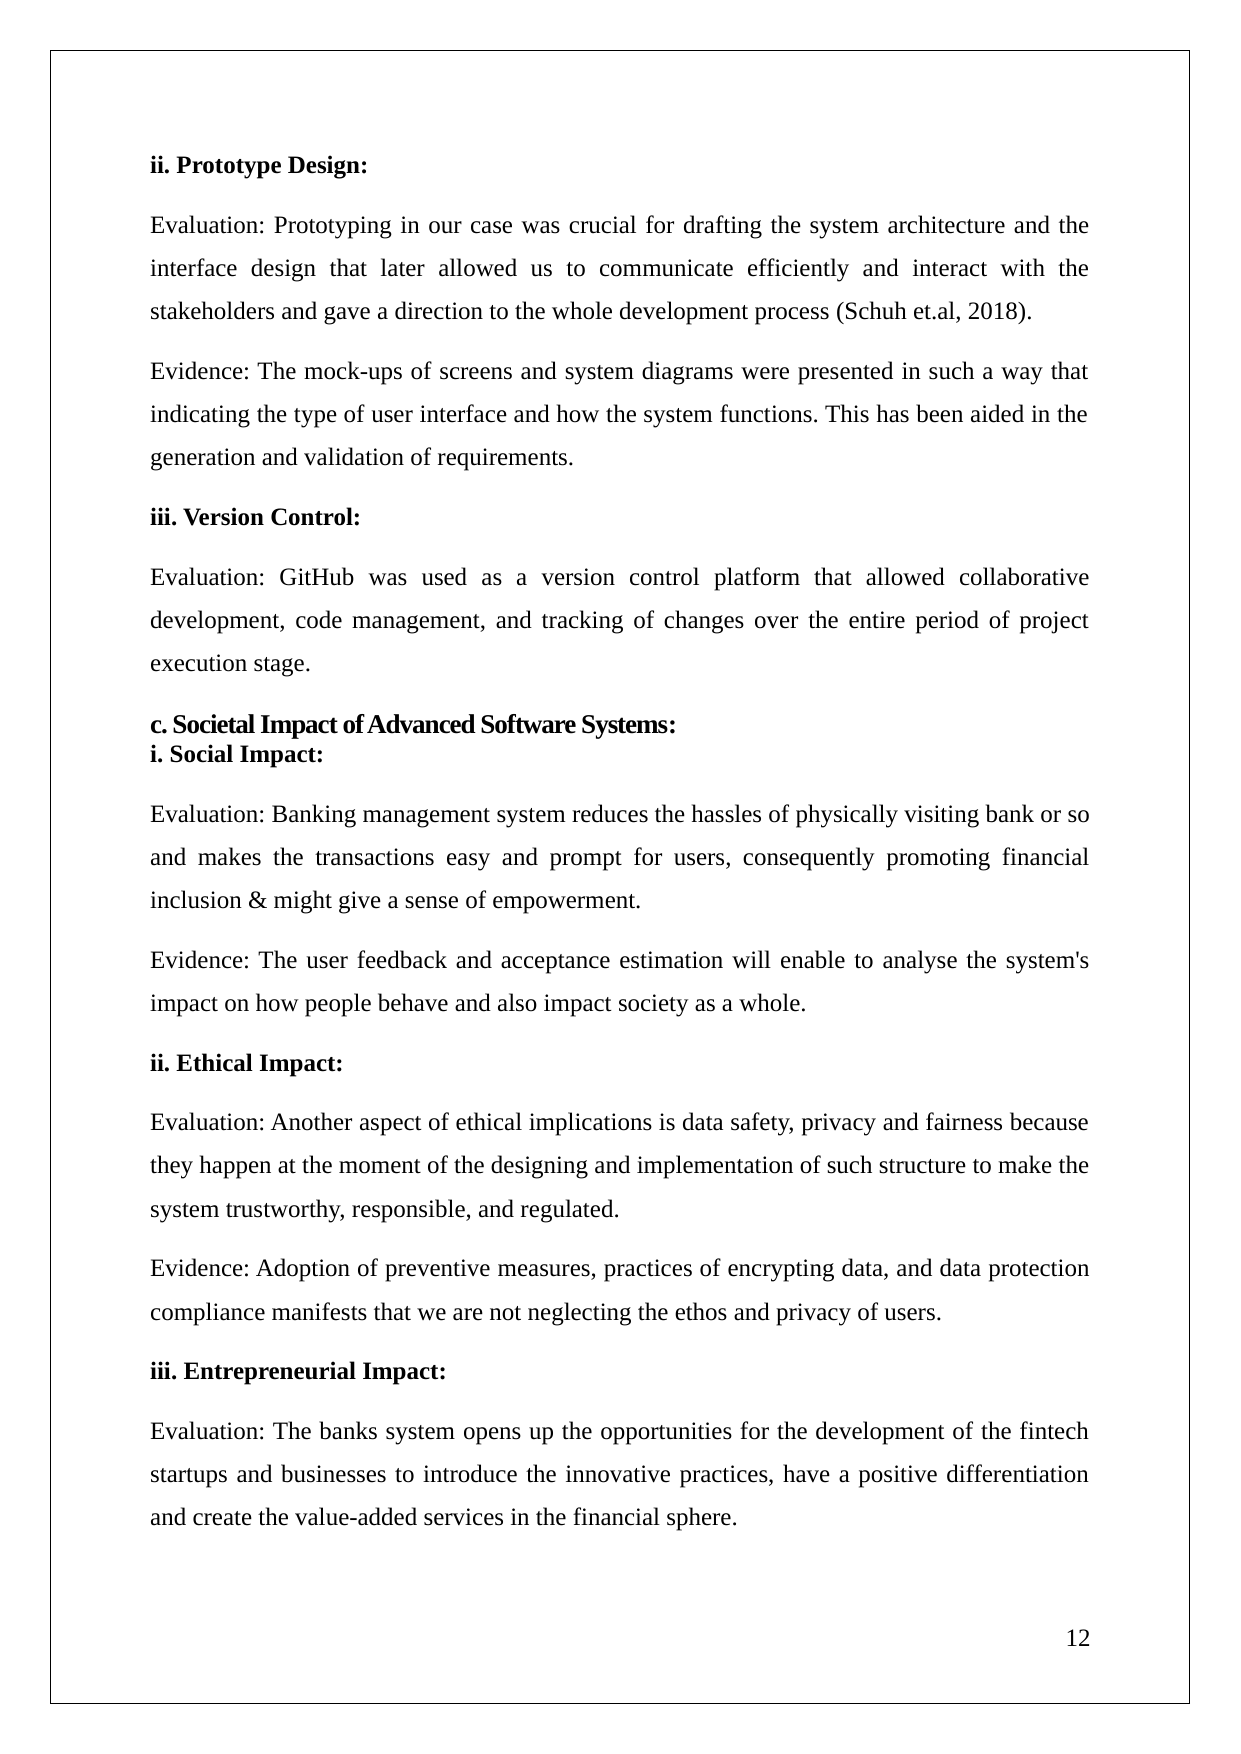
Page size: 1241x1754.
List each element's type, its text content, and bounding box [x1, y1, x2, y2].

text Evaluation: The banks system opens up the opportunities for the development of the fintech startups and businesses to introduce the innovative practices, have a positive differentiation and create the value-added services in the financial sphere. [150, 1416, 1090, 1531]
text ii. Ethical Impact: [150, 1048, 1090, 1076]
text iii. Version Control: [150, 502, 1090, 531]
text ii. Prototype Design: [150, 150, 1090, 179]
text Evidence: The mock-ups of screens and system diagrams were presented in such a way that indicating the type of user interface and how the system functions. This has been aided in the generation and validation of requirements. [150, 356, 1090, 471]
text iii. Entrepreneurial Impact: [150, 1356, 1090, 1385]
text i. Social Impact: [150, 739, 1090, 768]
text Evaluation: Banking management system reduces the hassles of physically visiting bank or so and makes the transactions easy and prompt for users, consequently promoting financial inclusion & might give a sense of empowerment. [150, 799, 1090, 914]
text Evidence: Adoption of preventive measures, practices of encrypting data, and data protection compliance manifests that we are not neglecting the ethos and privacy of users. [150, 1253, 1090, 1325]
subtitle c. Societal Impact of Advanced Software Systems: [150, 708, 1090, 739]
text Evaluation: Another aspect of ethical implications is data safety, privacy and fairness because they happen at the moment of the designing and implementation of such structure to make the system trustworthy, responsible, and regulated. [150, 1107, 1090, 1222]
text Evaluation: GitHub was used as a version control platform that allowed collaborative development, code management, and tracking of changes over the entire period of project execution stage. [150, 562, 1090, 677]
text Evidence: The user feedback and acceptance estimation will enable to analyse the system's impact on how people behave and also impact society as a whole. [150, 945, 1090, 1017]
text Evaluation: Prototyping in our case was crucial for drafting the system architecture and the interface design that later allowed us to communicate efficiently and interact with the stakeholders and gave a direction to the whole development process (Schuh et.al, 2018). [150, 210, 1090, 325]
